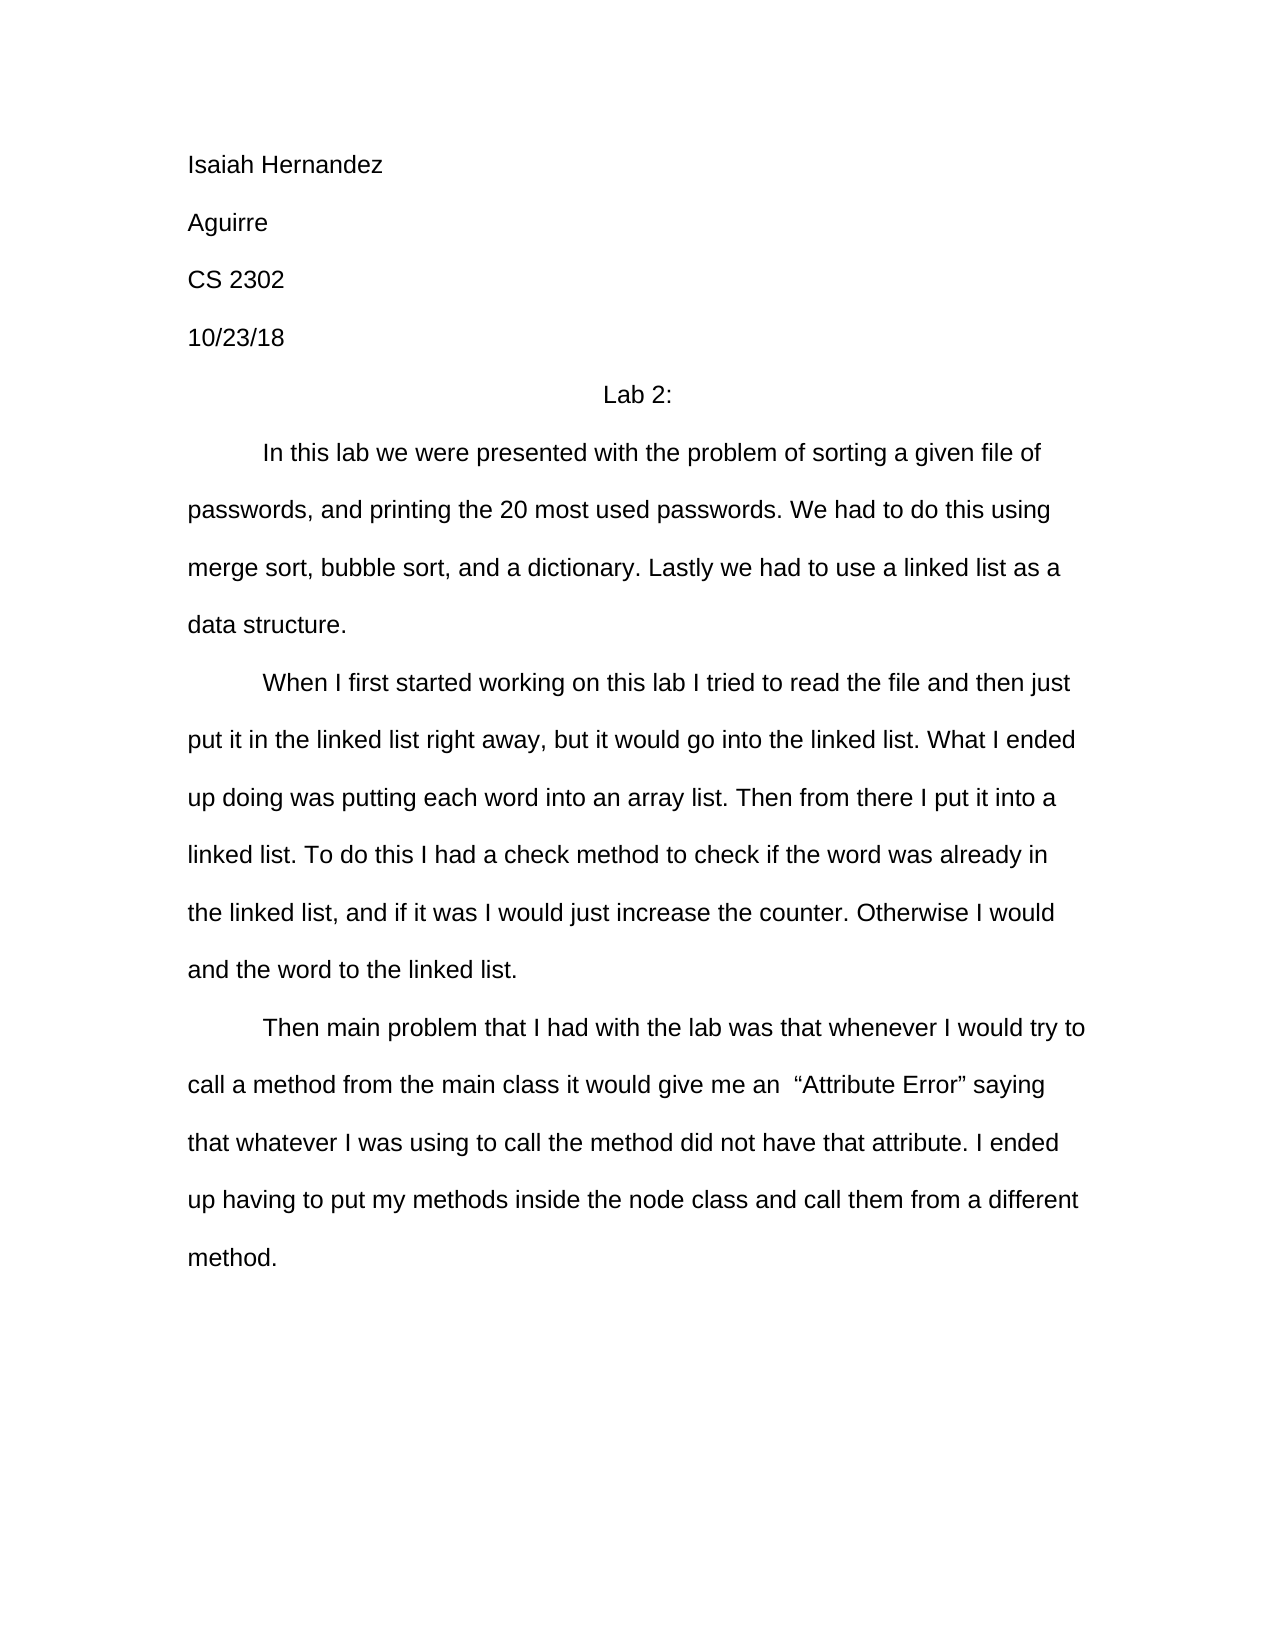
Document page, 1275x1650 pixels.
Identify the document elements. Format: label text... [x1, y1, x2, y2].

text Lab 2: [187, 380, 1087, 409]
text Then main problem that I had with the lab was that whenever I would try to call a method from the main class it would give me an “Attribute Error” saying that whatever I was using to call the method did not have that attribute. I ended up having to put my methods inside the node class and call them from a different method. [187, 1012, 1087, 1271]
text Aguirre [187, 207, 1087, 236]
text In this lab we were presented with the problem of sorting a given file of passwords, and printing the 20 most used passwords. We had to do this using merge sort, bubble sort, and a dictionary. Lastly we had to use a linked list as a data structure. [187, 437, 1087, 639]
text Isaiah Hernandez [187, 150, 1087, 179]
text CS 2302 [187, 265, 1087, 294]
text When I first started working on this lab I tried to read the file and then just put it in the linked list right away, but it would go into the linked list. What I ended up doing was putting each word into an array list. Then from there I put it into a linked list. To do this I had a check method to check if the word was already in the linked list, and if it was I would just increase the counter. Otherwise I would and the word to the linked list. [187, 667, 1087, 984]
text 10/23/18 [187, 322, 1087, 351]
